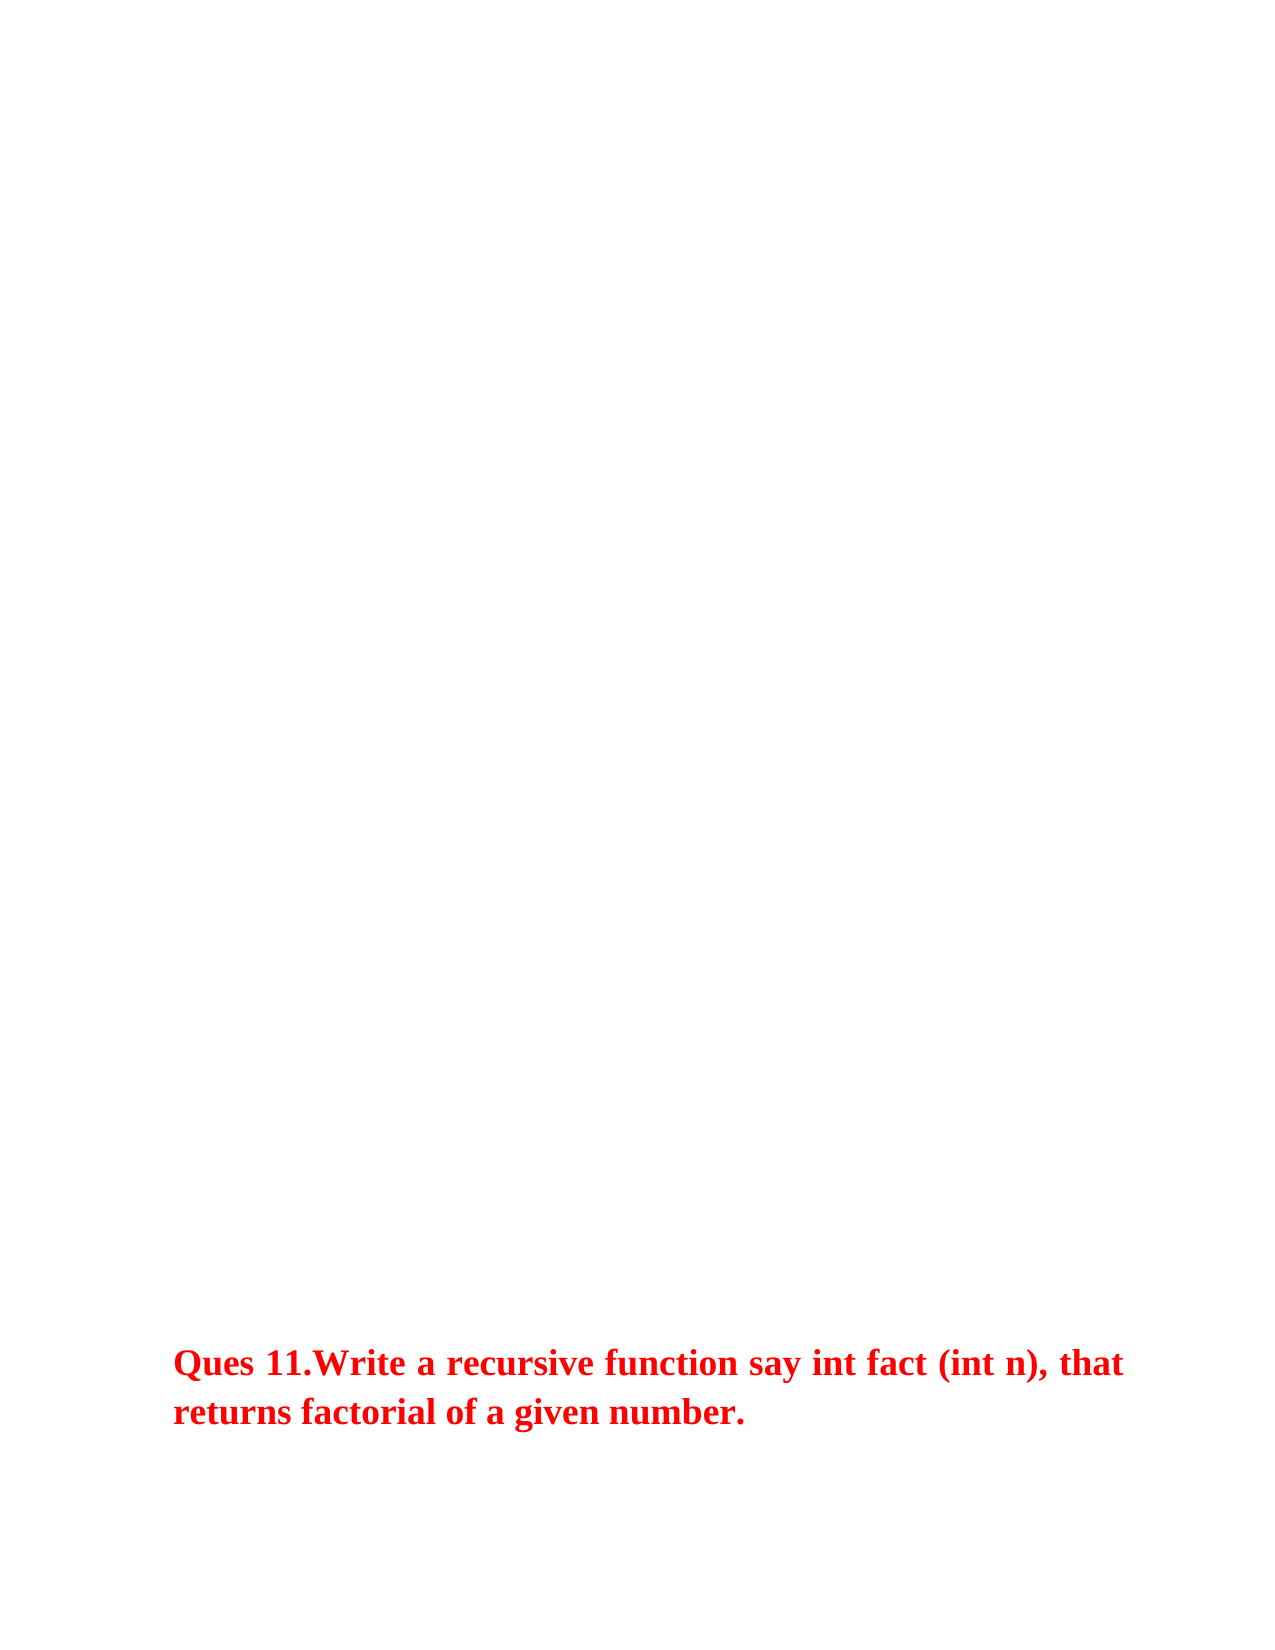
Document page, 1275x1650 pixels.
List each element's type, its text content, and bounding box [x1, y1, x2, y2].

text Ques 11.Write a recursive function say int fact (int n), that returns factorial of a given number. [173, 1340, 1125, 1433]
